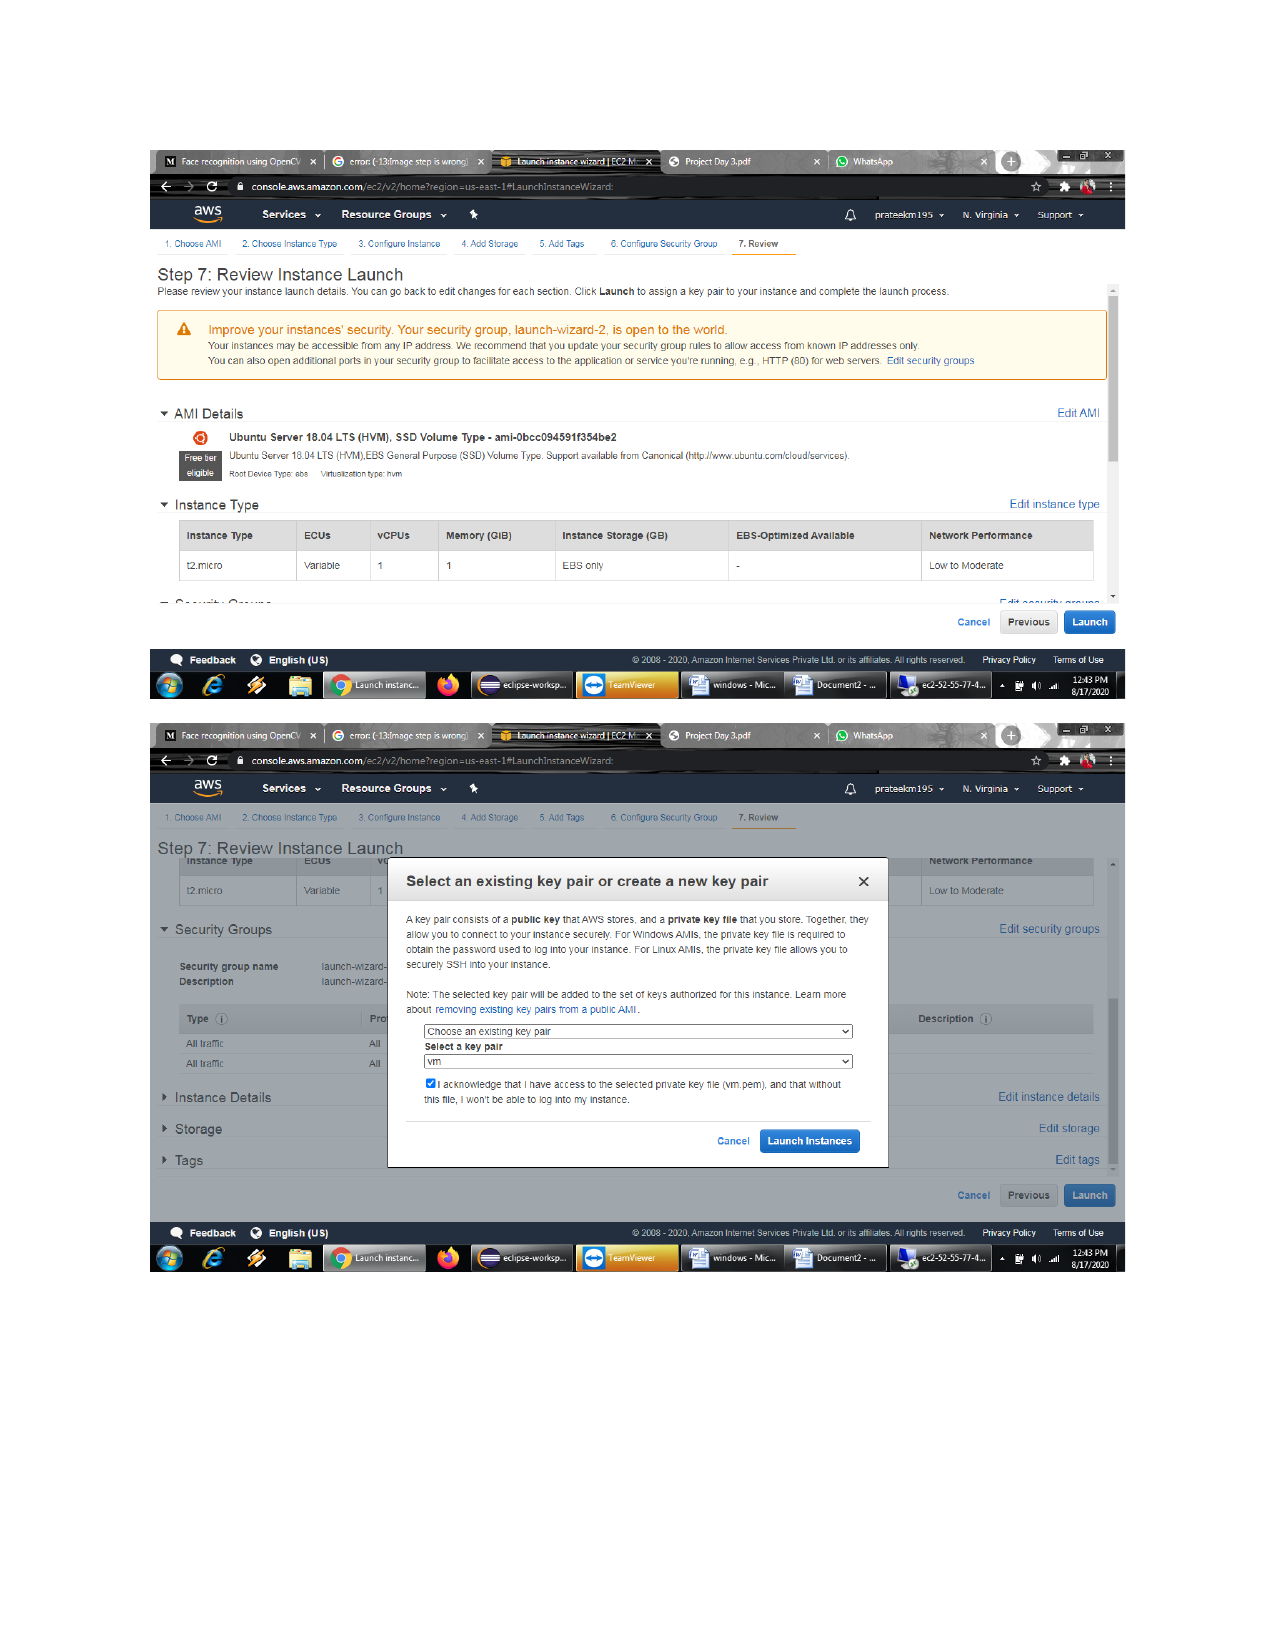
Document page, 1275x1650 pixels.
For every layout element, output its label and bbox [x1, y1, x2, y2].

picture [150, 723, 1125, 1272]
picture [150, 150, 1125, 699]
